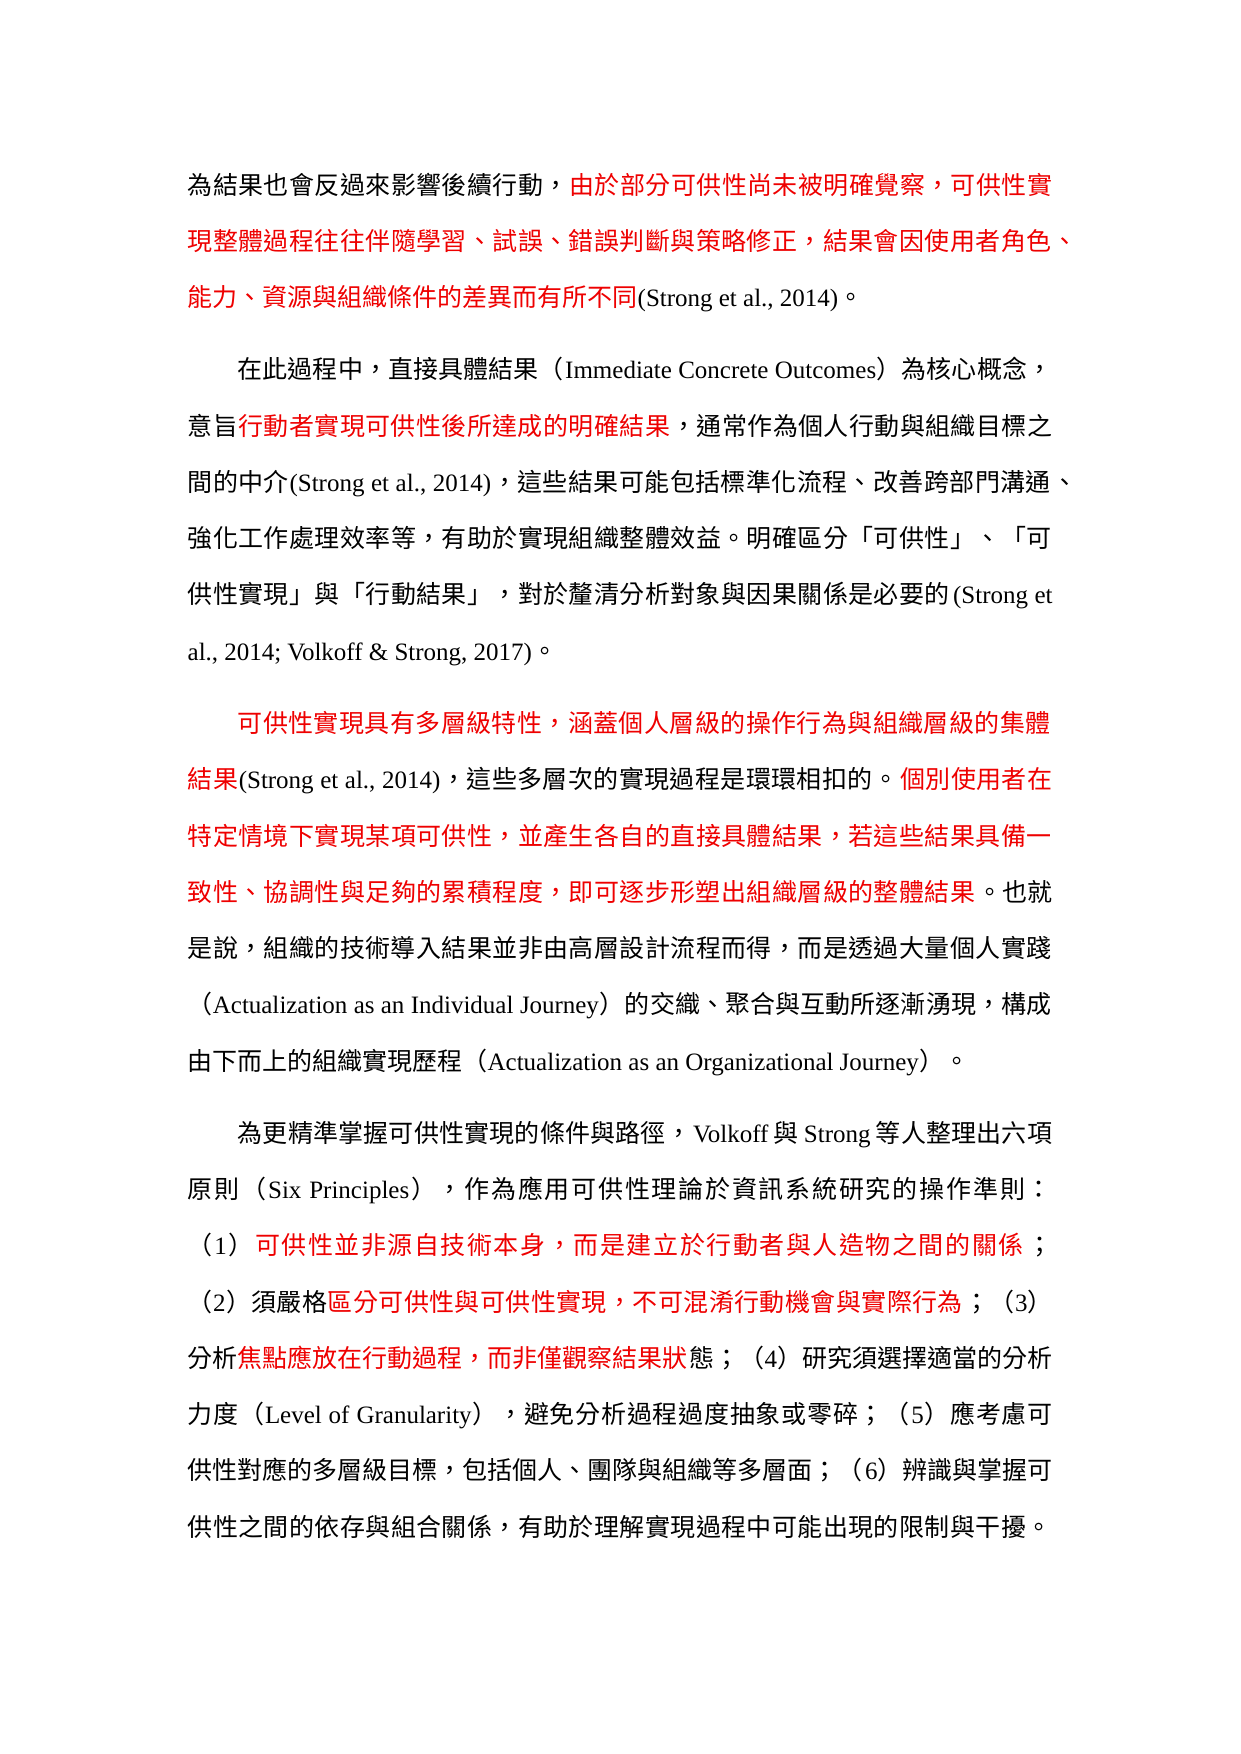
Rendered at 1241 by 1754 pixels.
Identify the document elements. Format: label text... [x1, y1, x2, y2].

text 在此過程中，直接具體結果（Immediate Concrete Outcomes）為核心概念，意旨行動者實現可供性後所達成的明確結果，通常作為個人行動與組織目標之間的中介(Strong et al., 2014)，這些結果可能包括標準化流程、改善跨部門溝通、強化工作處理效率等，有助於實現組織整體效益。明確區分「可供性」、「可供性實現」與「行動結果」，對於釐清分析對象與因果關係是必要的(Strong et al., 2014; Volkoff & Strong, 2017)。 [187, 349, 1053, 668]
text 可供性實現具有多層級特性，涵蓋個人層級的操作行為與組織層級的集體結果(Strong et al., 2014)，這些多層次的實現過程是環環相扣的。個別使用者在特定情境下實現某項可供性，並產生各自的直接具體結果，若這些結果具備一致性、協調性與足夠的累積程度，即可逐步形塑出組織層級的整體結果。也就是說，組織的技術導入結果並非由高層設計流程而得，而是透過大量個人實踐（Actualization as an Individual Journey）的交織、聚合與互動所逐漸湧現，構成由下而上的組織實現歷程（Actualization as an Organizational Journey）。 [187, 703, 1053, 1078]
